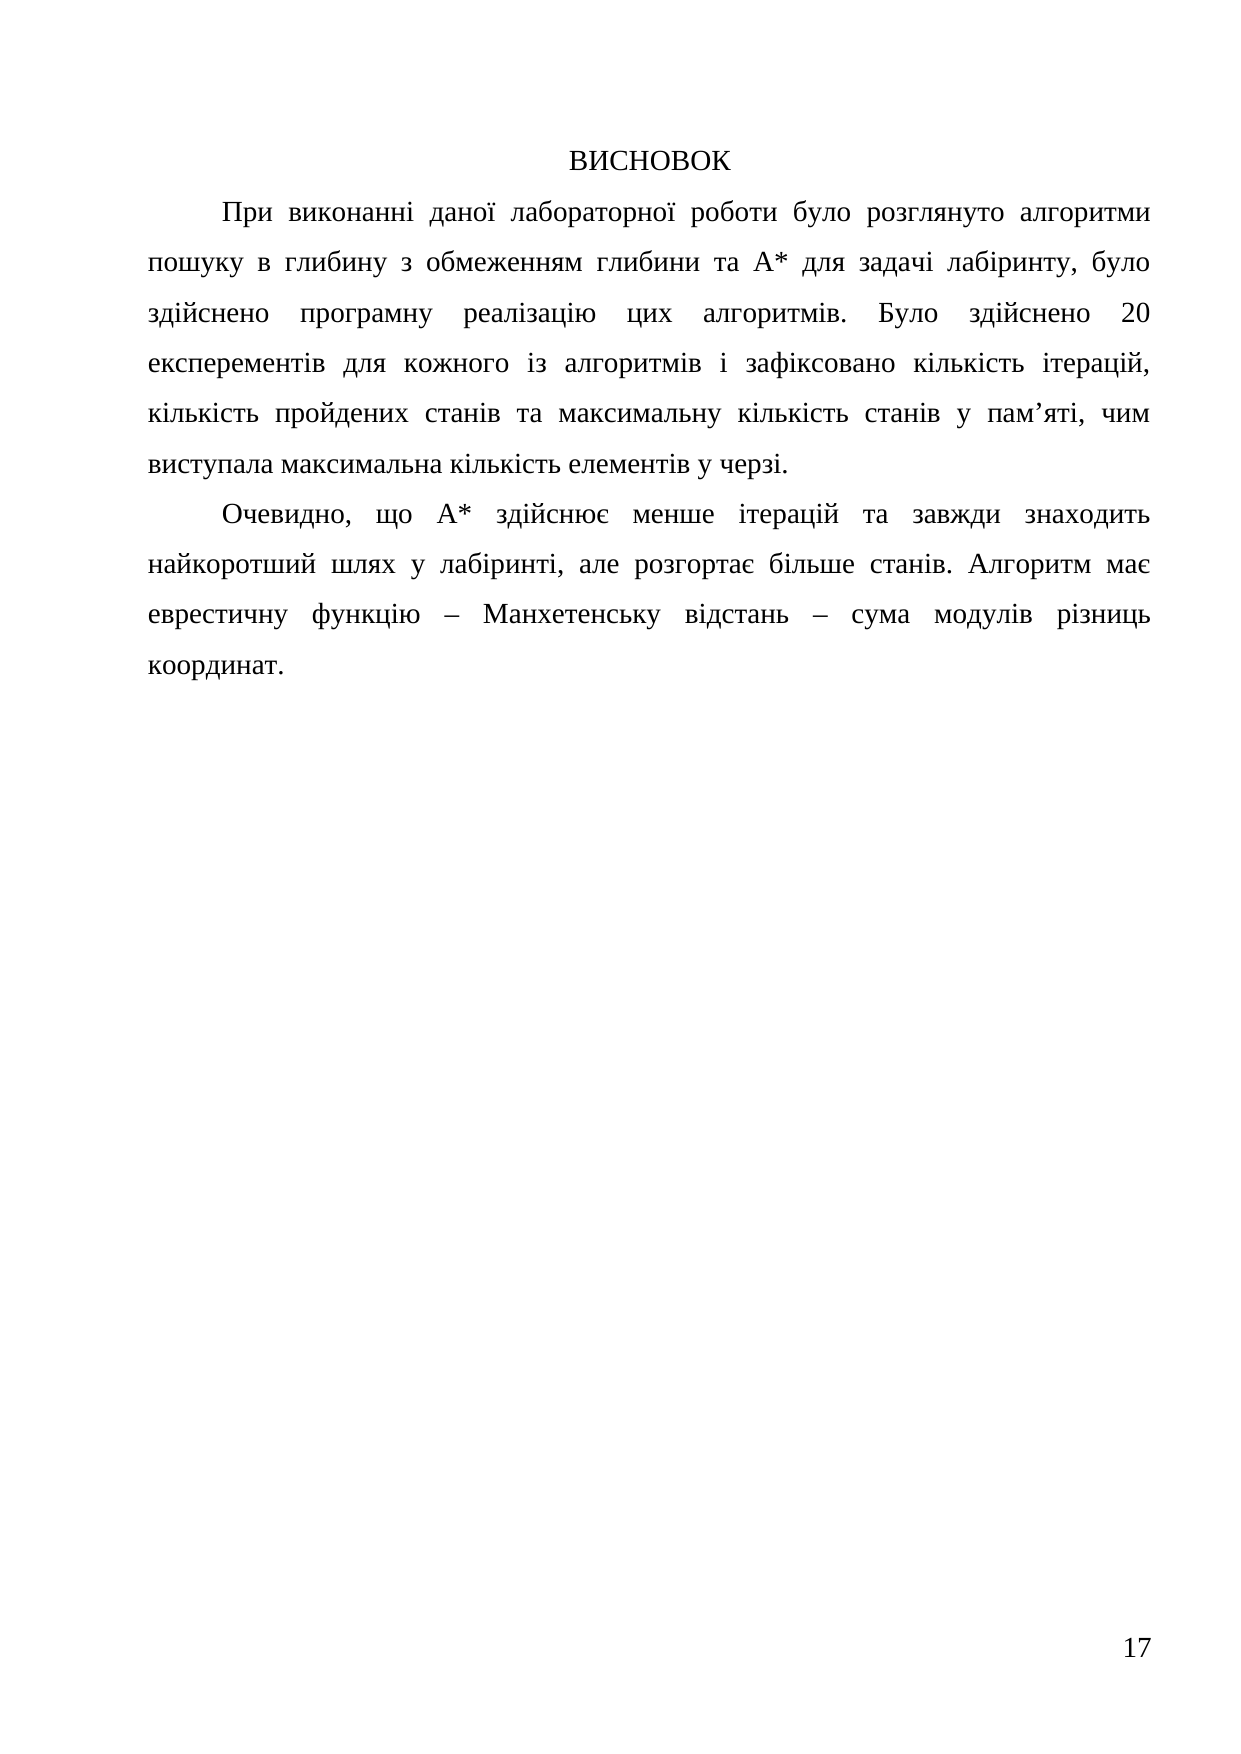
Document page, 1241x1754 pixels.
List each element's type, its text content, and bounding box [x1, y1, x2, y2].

text Очевидно, що А* здійснює менше ітерацій та завжди знаходить найкоротший шлях у лабіринті, але розгортає більше станів. Алгоритм має еврестичну функцію – Манхетенську відстань – сума модулів різниць координат. [148, 496, 1152, 681]
text При виконанні даної лабораторної роботи було розглянуто алгоритми пошуку в глибину з обмеженням глибини та А* для задачі лабіринту, було здійснено програмну реалізацію цих алгоритмів. Було здійснено 20 експерементів для кожного із алгоритмів і зафіксовано кількість ітерацій, кількість пройдених станів та максимальну кількість станів у пам’яті, чим виступала максимальна кількість елементів у черзі. [148, 194, 1152, 479]
text Висновок [148, 143, 1152, 177]
